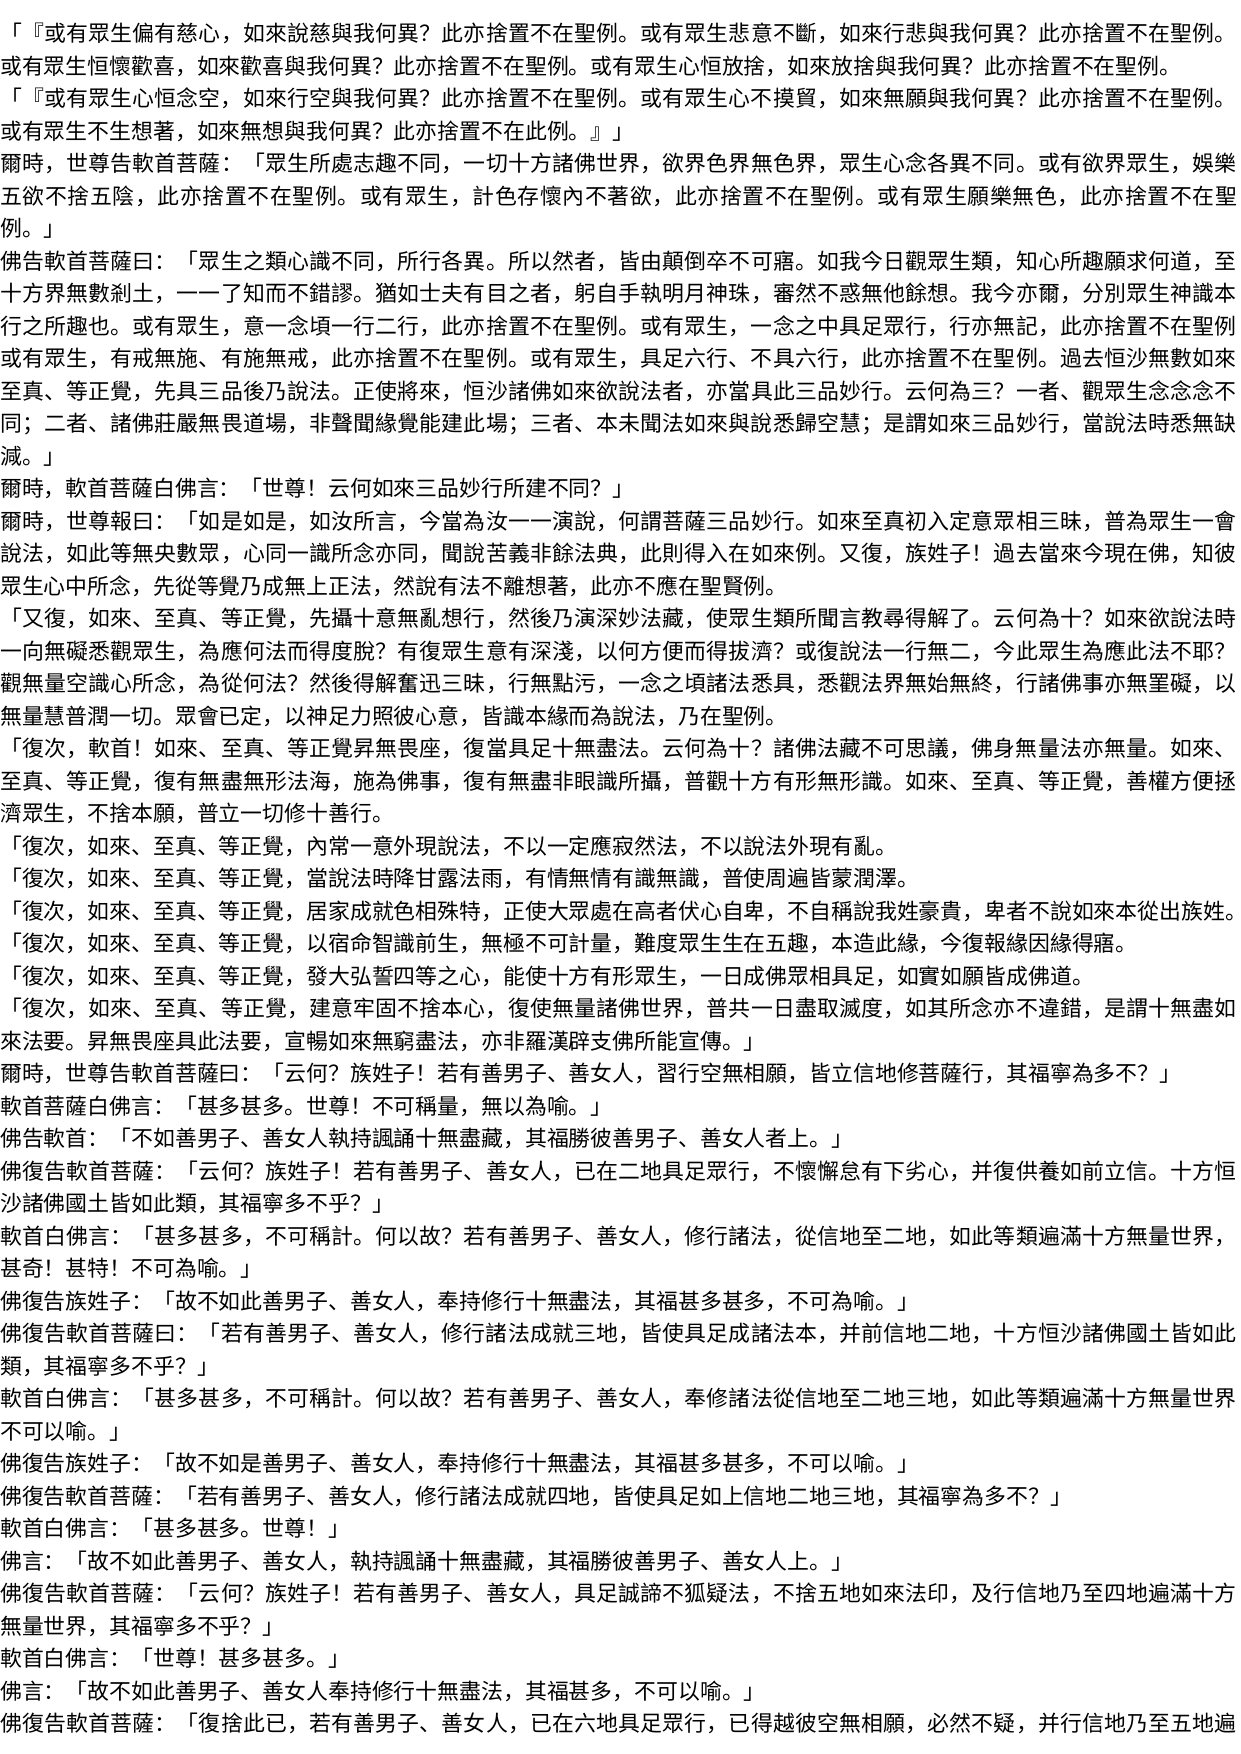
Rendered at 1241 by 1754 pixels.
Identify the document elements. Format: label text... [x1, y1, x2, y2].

text 佛復告族姓子：「故不如是善男子、善女人，奉持修行十無盡法，其福甚多甚多，不可以喻。」 [0, 1446, 1240, 1478]
text 軟首白佛言：「世尊！甚多甚多。」 [0, 1641, 1240, 1673]
text 佛言：「故不如此善男子、善女人奉持修行十無盡法，其福甚多，不可以喻。」 [0, 1673, 1240, 1706]
text 「復次，如來、至真、等正覺，以宿命智識前生，無極不可計量，難度眾生生在五趣，本造此緣，今復報緣因緣得寤。 [0, 926, 1240, 958]
text 「復次，軟首！如來、至真、等正覺昇無畏座，復當具足十無盡法。云何為十？諸佛法藏不可思議，佛身無量法亦無量。如來、至真、等正覺，復有無盡無形法海，施為佛事，復有無盡非眼識所攝，普觀十方有形無形識。如來、至真、等正覺，善權方便拯濟眾生，不捨本願，普立一切修十善行。 [0, 731, 1240, 828]
text 軟首菩薩白佛言：「甚多甚多。世尊！不可稱量，無以為喻。」 [0, 1088, 1240, 1121]
text 「復次，如來、至真、等正覺，內常一意外現說法，不以一定應寂然法，不以說法外現有亂。 [0, 828, 1240, 861]
text 爾時，世尊告軟首菩薩曰：「云何？族姓子！若有善男子、善女人，習行空無相願，皆立信地修菩薩行，其福寧為多不？」 [0, 1056, 1240, 1088]
text 佛復告軟首菩薩：「云何？族姓子！若有善男子、善女人，具足誠諦不狐疑法，不捨五地如來法印，及行信地乃至四地遍滿十方無量世界，其福寧多不乎？」 [0, 1576, 1240, 1641]
text 佛告軟首：「不如善男子、善女人執持諷誦十無盡藏，其福勝彼善男子、善女人者上。」 [0, 1121, 1240, 1153]
text 「復次，如來、至真、等正覺，發大弘誓四等之心，能使十方有形眾生，一日成佛眾相具足，如實如願皆成佛道。 [0, 958, 1240, 991]
text 爾時，世尊告軟首菩薩：「眾生所處志趣不同，一切十方諸佛世界，欲界色界無色界，眾生心念各異不同。或有欲界眾生，娛樂五欲不捨五陰，此亦捨置不在聖例。或有眾生，計色存懷內不著欲，此亦捨置不在聖例。或有眾生願樂無色，此亦捨置不在聖例。」 [0, 146, 1240, 243]
text 「復次，如來、至真、等正覺，當說法時降甘露法雨，有情無情有識無識，普使周遍皆蒙潤澤。 [0, 861, 1240, 893]
text 佛告軟首菩薩曰：「眾生之類心識不同，所行各異。所以然者，皆由顛倒卒不可寤。如我今日觀眾生類，知心所趣願求何道，至十方界無數剎土，一一了知而不錯謬。猶如士夫有目之者，躬自手執明月神珠，審然不惑無他餘想。我今亦爾，分別眾生神識本行之所趣也。或有眾生，意一念頃一行二行，此亦捨置不在聖例。或有眾生，一念之中具足眾行，行亦無記，此亦捨置不在聖例。或有眾生，有戒無施、有施無戒，此亦捨置不在聖例。或有眾生，具足六行、不具六行，此亦捨置不在聖例。過去恒沙無數如來、至真、等正覺，先具三品後乃說法。正使將來，恒沙諸佛如來欲說法者，亦當具此三品妙行。云何為三？一者、觀眾生念念念不同；二者、諸佛莊嚴無畏道場，非聲聞緣覺能建此場；三者、本未聞法如來與說悉歸空慧；是謂如來三品妙行，當說法時悉無缺減。」 [0, 243, 1240, 471]
text 「復次，如來、至真、等正覺，居家成就色相殊特，正使大眾處在高者伏心自卑，不自稱說我姓豪貴，卑者不說如來本從出族姓。 [0, 893, 1240, 926]
text 佛復告軟首菩薩曰：「若有善男子、善女人，修行諸法成就三地，皆使具足成諸法本，并前信地二地，十方恒沙諸佛國土皆如此類，其福寧多不乎？」 [0, 1316, 1240, 1381]
text 佛言：「故不如此善男子、善女人，執持諷誦十無盡藏，其福勝彼善男子、善女人上。」 [0, 1543, 1240, 1576]
text 佛復告族姓子：「故不如此善男子、善女人，奉持修行十無盡法，其福甚多甚多，不可為喻。」 [0, 1283, 1240, 1316]
text 「復次，如來、至真、等正覺，建意牢固不捨本心，復使無量諸佛世界，普共一日盡取滅度，如其所念亦不違錯，是謂十無盡如來法要。昇無畏座具此法要，宣暢如來無窮盡法，亦非羅漢辟支佛所能宣傳。」 [0, 991, 1240, 1056]
text 佛復告軟首菩薩：「云何？族姓子！若有善男子、善女人，已在二地具足眾行，不懷懈怠有下劣心，并復供養如前立信。十方恒沙諸佛國土皆如此類，其福寧多不乎？」 [0, 1153, 1240, 1218]
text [0, 1706, 1240, 1738]
text 「『或有眾生偏有慈心，如來說慈與我何異？此亦捨置不在聖例。或有眾生悲意不斷，如來行悲與我何異？此亦捨置不在聖例。或有眾生恒懷歡喜，如來歡喜與我何異？此亦捨置不在聖例。或有眾生心恒放捨，如來放捨與我何異？此亦捨置不在聖例。 [0, 16, 1240, 81]
text 爾時，世尊報曰：「如是如是，如汝所言，今當為汝一一演說，何謂菩薩三品妙行。如來至真初入定意眾相三昧，普為眾生一會說法，如此等無央數眾，心同一識所念亦同，聞說苦義非餘法典，此則得入在如來例。又復，族姓子！過去當來今現在佛，知彼眾生心中所念，先從等覺乃成無上正法，然說有法不離想著，此亦不應在聖賢例。 [0, 503, 1240, 601]
text 「『或有眾生心恒念空，如來行空與我何異？此亦捨置不在聖例。或有眾生心不摸貿，如來無願與我何異？此亦捨置不在聖例。或有眾生不生想著，如來無想與我何異？此亦捨置不在此例。』」 [0, 81, 1240, 146]
text 爾時，軟首菩薩白佛言：「世尊！云何如來三品妙行所建不同？」 [0, 471, 1240, 503]
text 軟首白佛言：「甚多甚多。世尊！」 [0, 1511, 1240, 1543]
text 「又復，如來、至真、等正覺，先攝十意無亂想行，然後乃演深妙法藏，使眾生類所聞言教尋得解了。云何為十？如來欲說法時，一向無礙悉觀眾生，為應何法而得度脫？有復眾生意有深淺，以何方便而得拔濟？或復說法一行無二，今此眾生為應此法不耶？觀無量空識心所念，為從何法？然後得解奮迅三昧，行無點污，一念之頃諸法悉具，悉觀法界無始無終，行諸佛事亦無罣礙，以無量慧普潤一切。眾會已定，以神足力照彼心意，皆識本緣而為說法，乃在聖例。 [0, 601, 1240, 731]
text 軟首白佛言：「甚多甚多，不可稱計。何以故？若有善男子、善女人，奉修諸法從信地至二地三地，如此等類遍滿十方無量世界，不可以喻。」 [0, 1381, 1240, 1446]
text 佛復告軟首菩薩：「若有善男子、善女人，修行諸法成就四地，皆使具足如上信地二地三地，其福寧為多不？」 [0, 1478, 1240, 1511]
text 軟首白佛言：「甚多甚多，不可稱計。何以故？若有善男子、善女人，修行諸法，從信地至二地，如此等類遍滿十方無量世界，甚奇！甚特！不可為喻。」 [0, 1218, 1240, 1283]
